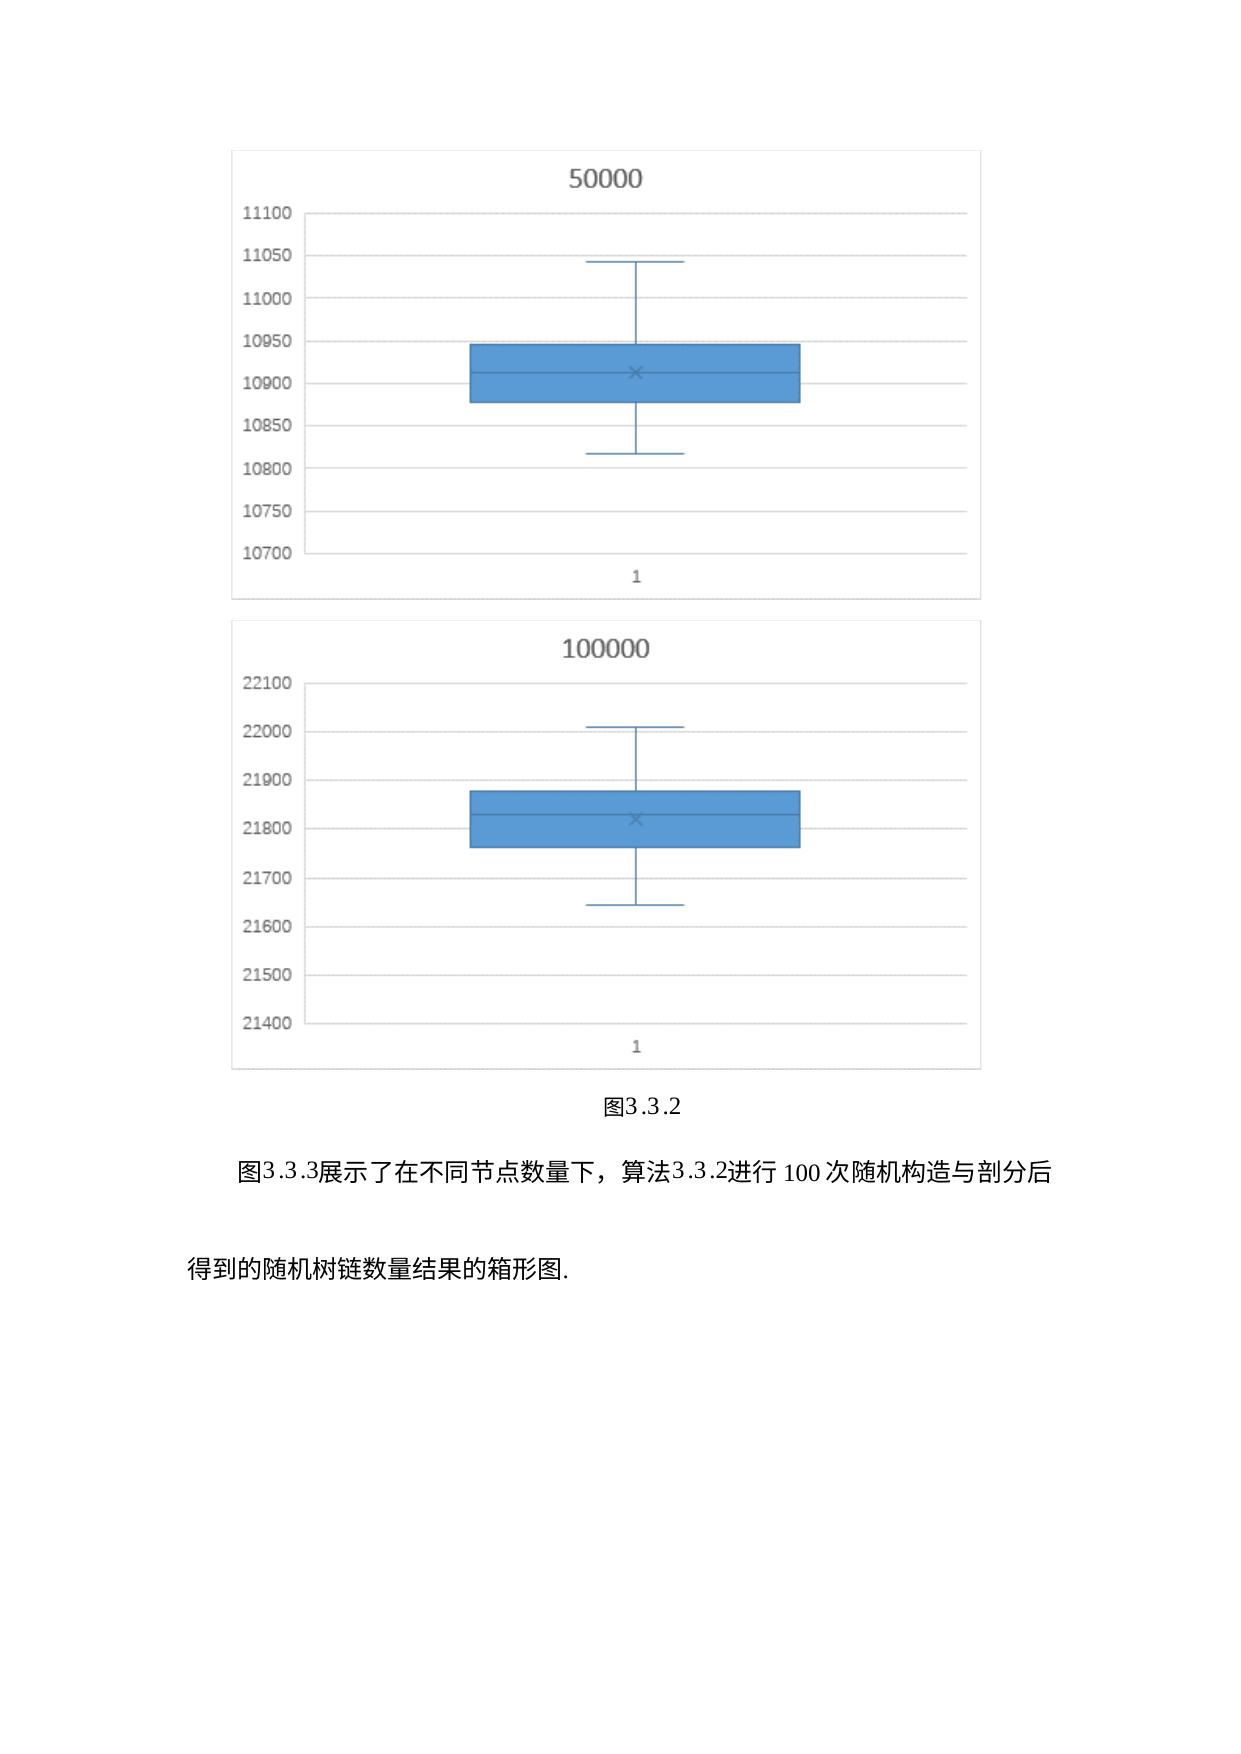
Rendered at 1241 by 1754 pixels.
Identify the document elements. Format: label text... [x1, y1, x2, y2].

picture [231, 620, 982, 1070]
text 图 [187, 1090, 1053, 1122]
picture [231, 150, 982, 600]
text 图展示了在不同节点数量下，算法进行100次随机构造与剖分后得到的随机树链数量结果的箱形图. [187, 1138, 1053, 1301]
